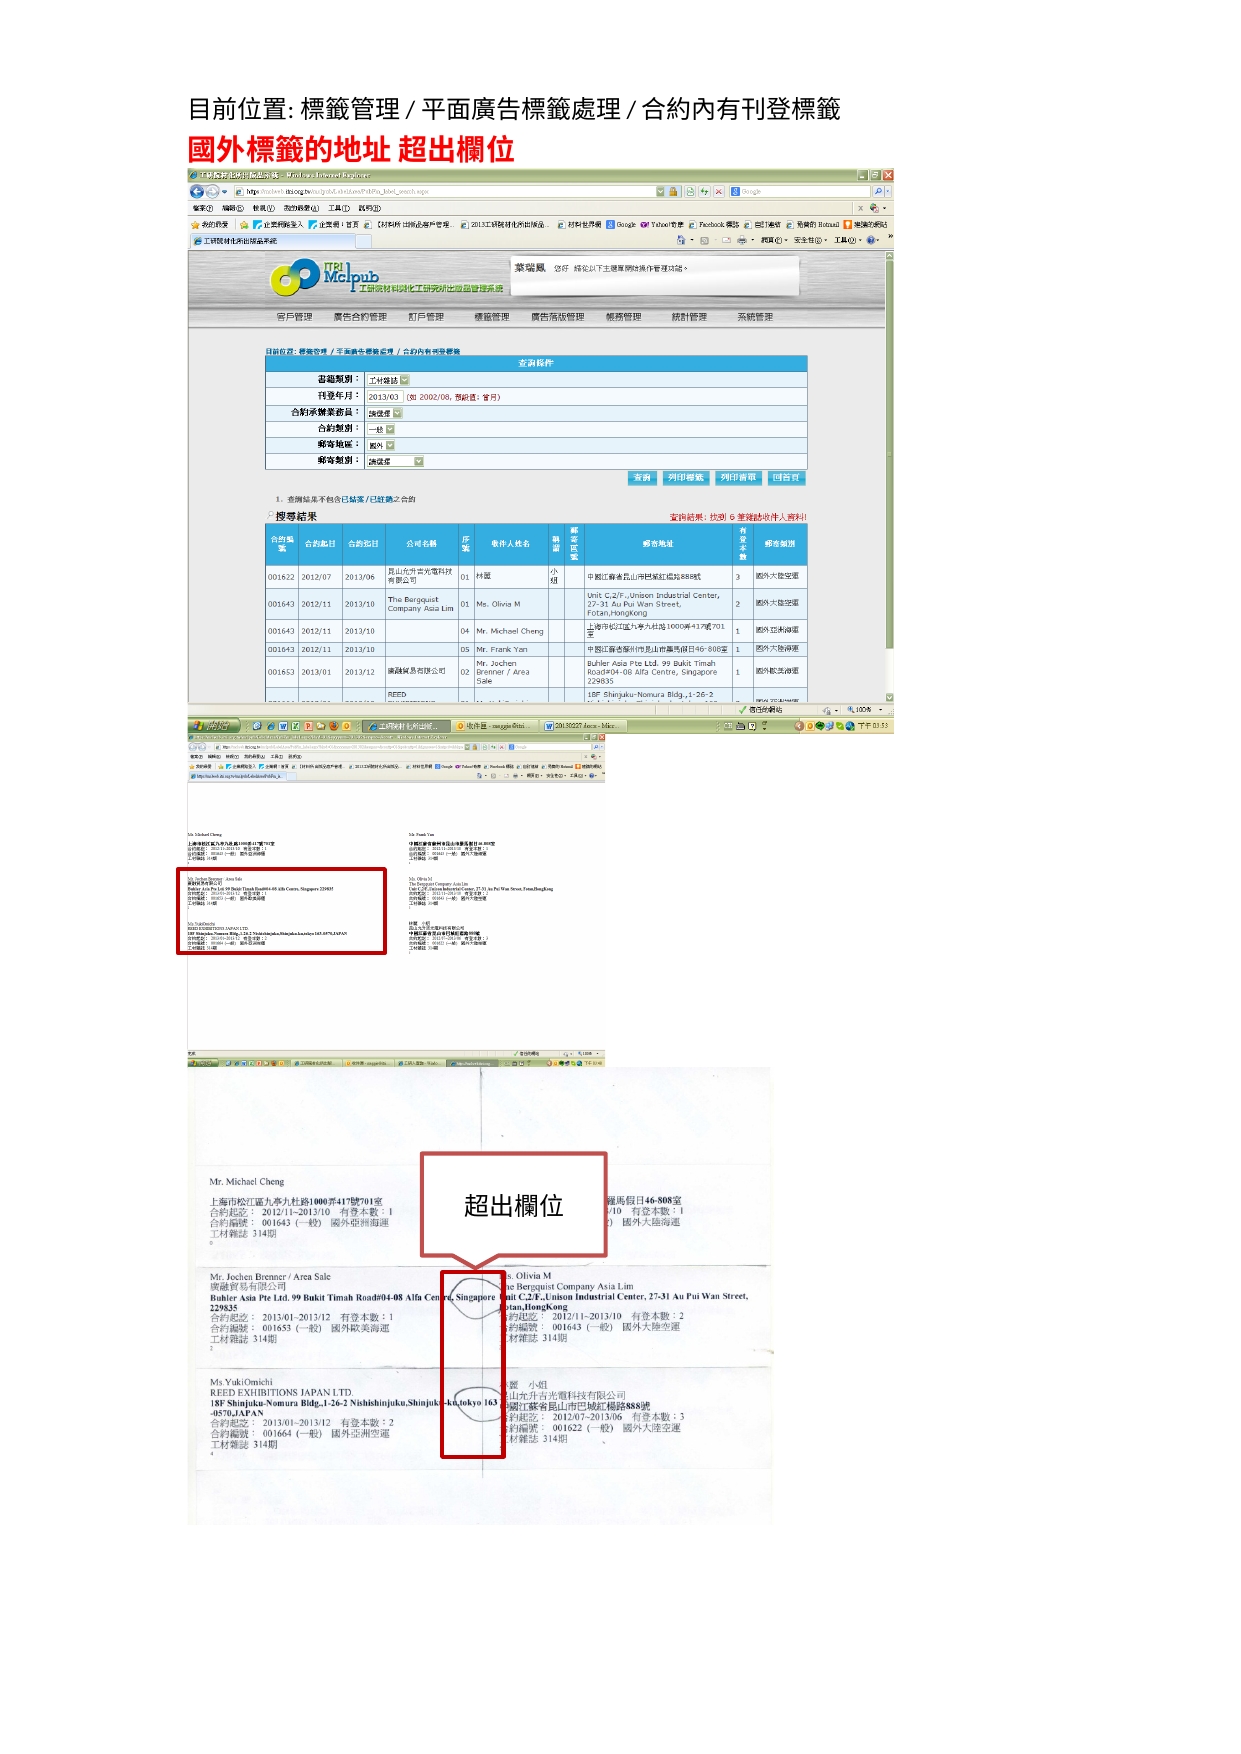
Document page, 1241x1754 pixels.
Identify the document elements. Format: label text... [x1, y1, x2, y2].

picture [187, 871, 383, 951]
picture [187, 168, 894, 1525]
text 國外標籤的地址 超出欄位 [187, 126, 1053, 168]
text 目前位置: 標籤管理 / 平面廣告標籤處理 / 合約內有刊登標籤 [187, 90, 1053, 126]
